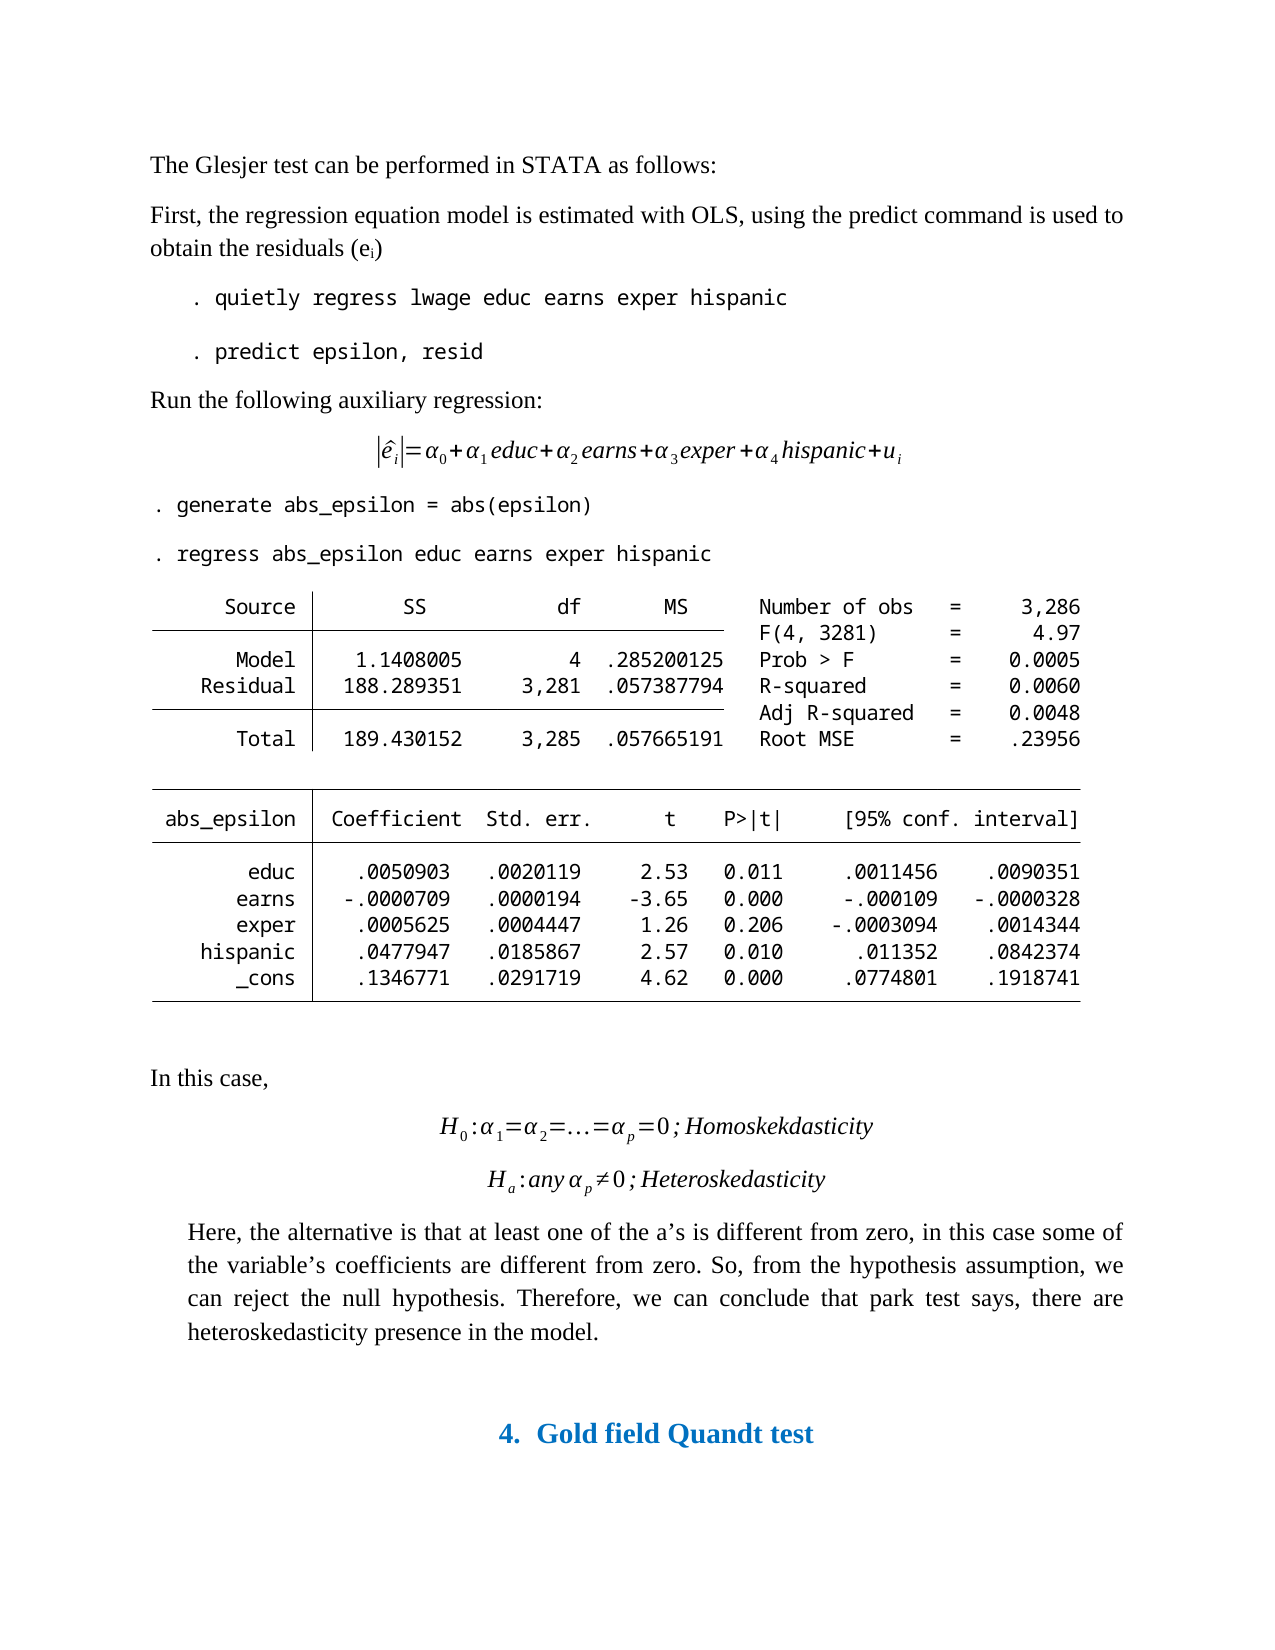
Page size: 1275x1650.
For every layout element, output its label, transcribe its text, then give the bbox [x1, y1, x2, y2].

text Here, the alternative is that at least one of the a’s is different from zero, in this case some of the variable’s coefficients are different from zero. So, from the hypothesis assumption, we can reject the null hypothesis. Therefore, we can conclude that park test says, there are heteroskedasticity presence in the model. [187, 1217, 1125, 1345]
list Gold field Quandt test [187, 1416, 1125, 1449]
text Run the following auxiliary regression: [150, 385, 1125, 413]
text In this case, [150, 1063, 1125, 1092]
text The Glesjer test can be performed in STATA as follows: [150, 150, 1125, 179]
text First, the regression equation model is estimated with OLS, using the predict command is used to obtain the residuals (ei) [150, 200, 1125, 261]
